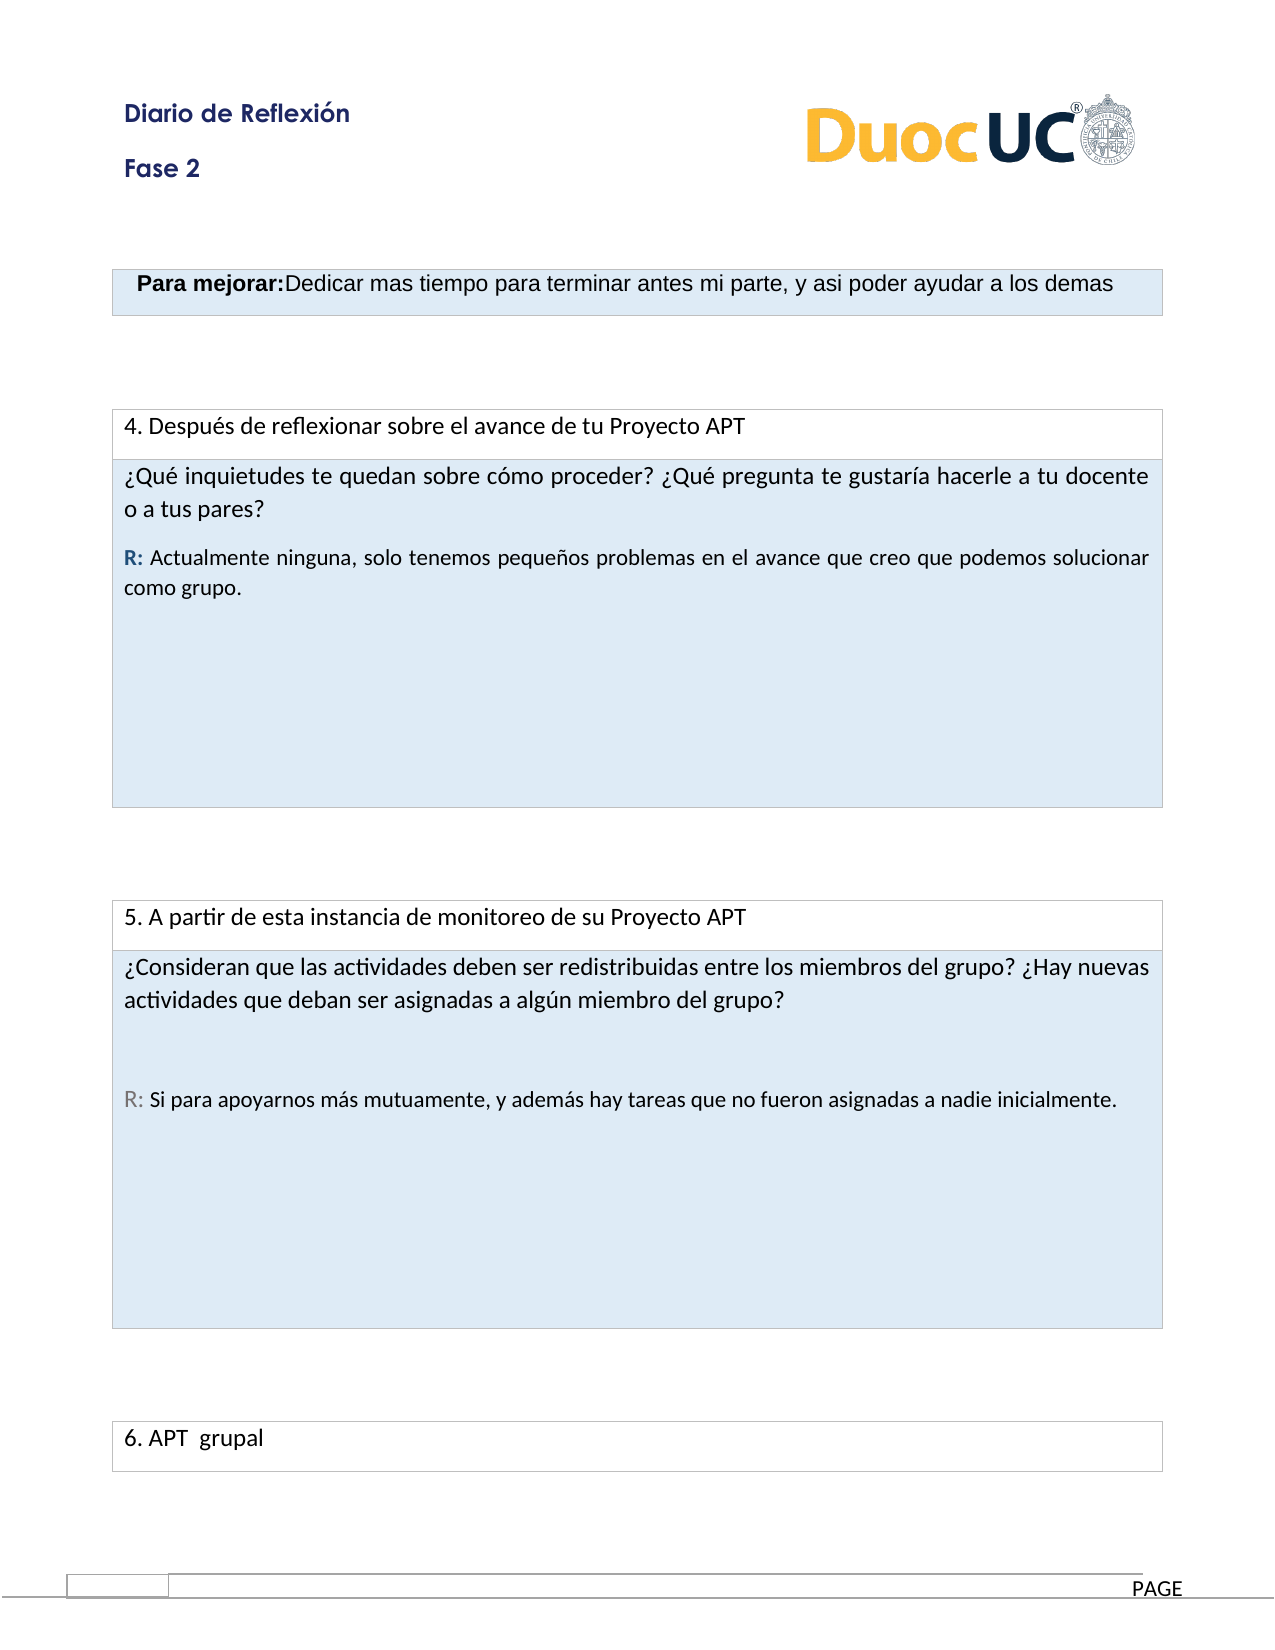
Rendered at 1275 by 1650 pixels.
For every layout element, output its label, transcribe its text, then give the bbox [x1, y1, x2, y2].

picture [807, 94, 1135, 165]
table_header 6. APT grupal [113, 1422, 1162, 1471]
table_header 4. Después de reflexionar sobre el avance de tu Proyecto APT [113, 410, 1162, 459]
table_cell ¿Qué inquietudes te quedan sobre cómo proceder? ¿Qué pregunta te gustaría hacerle a tu docente o a tus pares? R: Actualmente ninguna, solo tenemos pequeños problemas en el avance que creo que podemos solucionar como grupo. [113, 460, 1162, 807]
table_header 5. A partir de esta instancia de monitoreo de su Proyecto APT [113, 901, 1162, 950]
table_cell ¿Consideran que las actividades deben ser redistribuidas entre los miembros del grupo? ¿Hay nuevas actividades que deban ser asignadas a algún miembro del grupo? R: Si para apoyarnos más mutuamente, y además hay tareas que no fueron asignadas a nadie inicialmente. [113, 951, 1162, 1328]
